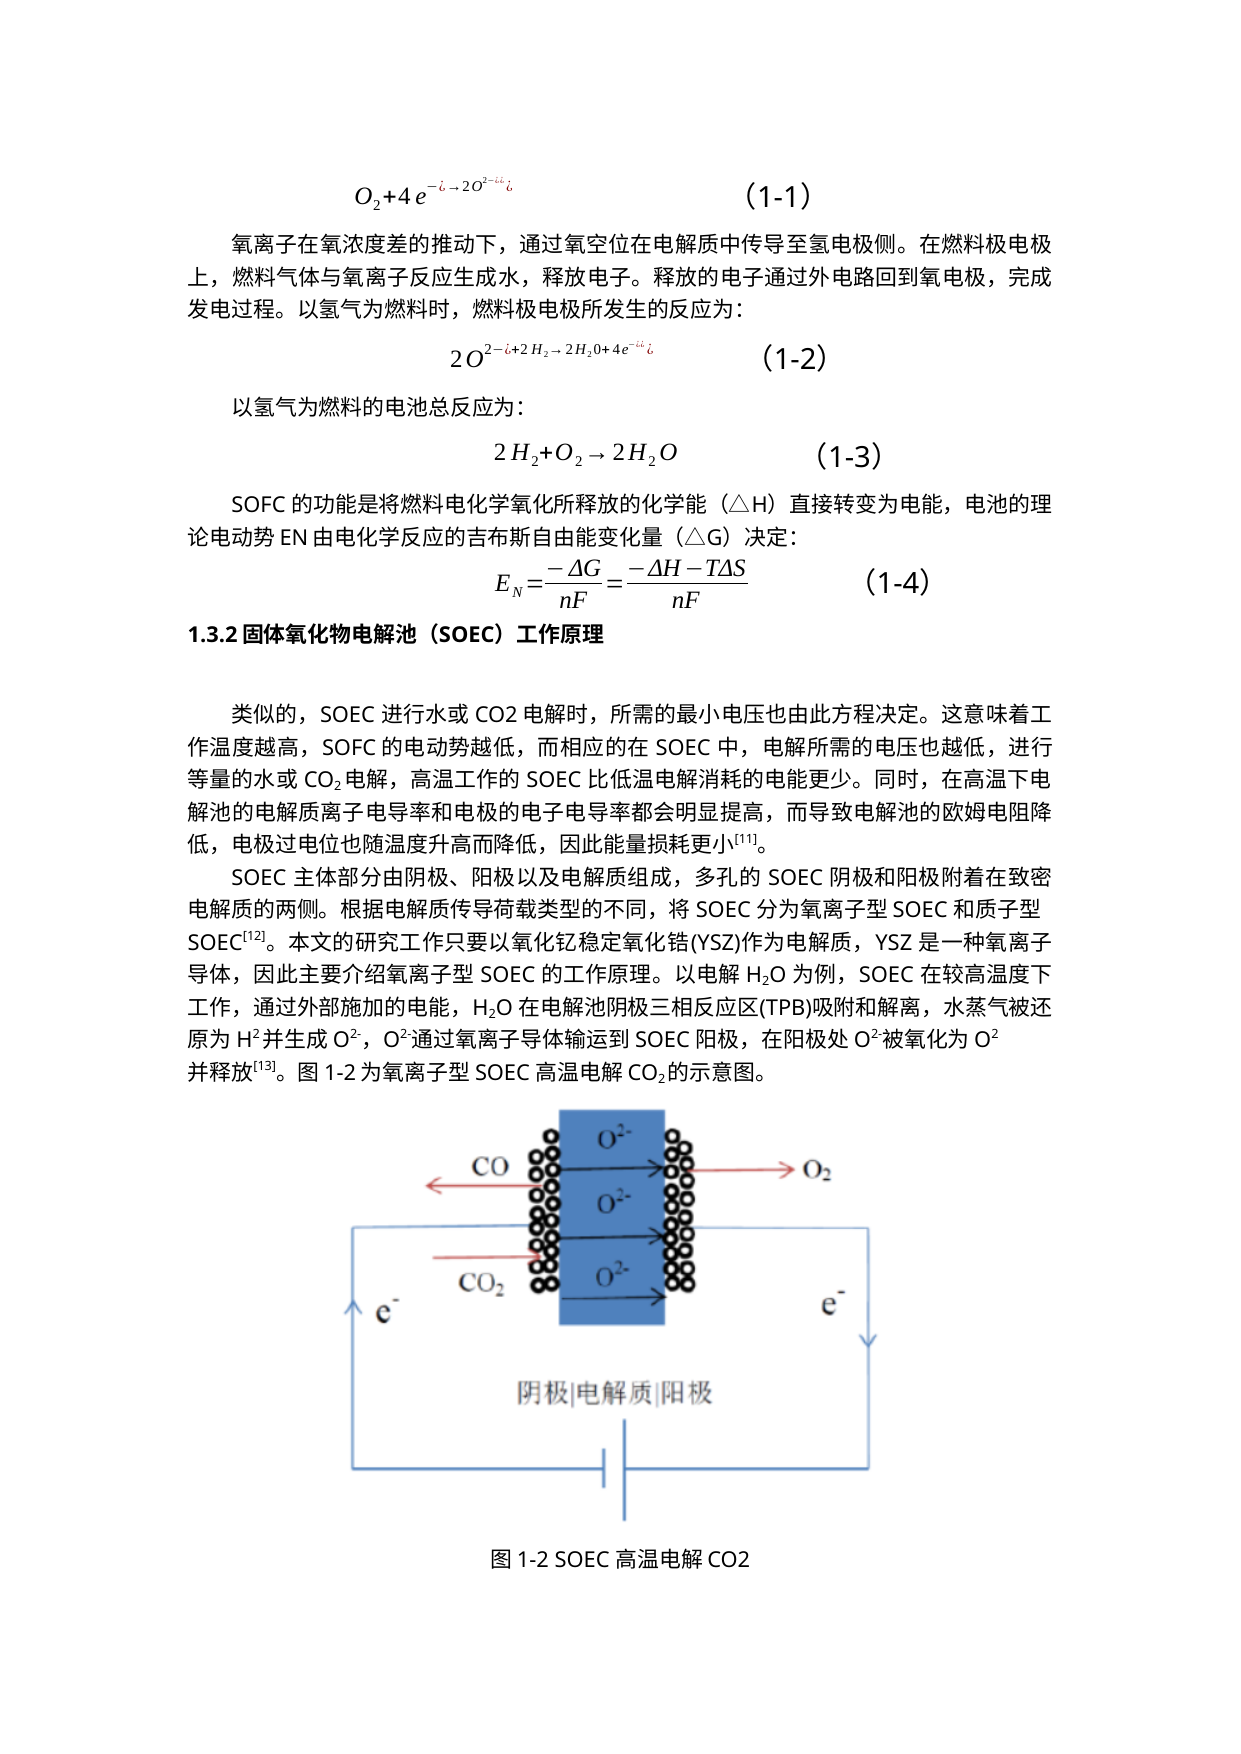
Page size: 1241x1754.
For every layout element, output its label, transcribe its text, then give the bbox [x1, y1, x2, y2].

text （1-4） [450, 552, 1053, 617]
text 图1-2 SOEC 高温电解CO2 [187, 1542, 1053, 1574]
text 氧离子在氧浓度差的推动下，通过氧空位在电解质中传导至氢电极侧。在燃料极电极上，燃料气体与氧离子反应生成水，释放电子。释放的电子通过外电路回到氧电极，完成发电过程。以氢气为燃料时，燃料极电极所发生的反应为： [187, 227, 1053, 324]
text 1.3.2固体氧化物电解池（SOEC）工作原理 [187, 617, 1053, 649]
text SOFC 的功能是将燃料电化学氧化所释放的化学能（△H）直接转变为电能，电池的理论电动势EN由电化学反应的吉布斯自由能变化量（△G）决定： [187, 487, 1053, 552]
text SOEC[12]。本文的研究工作只要以氧化钇稳定氧化锆(YSZ)作为电解质，YSZ 是一种氧离子导体，因此主要介绍氧离子型 SOEC 的工作原理。以电解 H2O 为例，SOEC 在较高温度下工作，通过外部施加的电能，H2O 在电解池阴极三相反应区(TPB)吸附和解离，水蒸气被还原为 H2并生成 O2-，O2-通过氧离子导体输运到 SOEC 阳极，在阳极处 O2-被氧化为O2 [187, 924, 1053, 1054]
text SOEC 主体部分由阴极、阳极以及电解质组成，多孔的 SOEC 阴极和阳极附着在致密电解质的两侧。根据电解质传导荷载类型的不同，将 SOEC 分为氧离子型 SOEC 和质子型 [187, 859, 1053, 924]
text 并释放[13]。图1-2为氧离子型 SOEC 高温电解CO2的示意图。 [187, 1054, 1053, 1087]
text （1-2） [450, 324, 1053, 389]
text 类似的，SOEC 进行水或 CO2电解时，所需的最小电压也由此方程决定。这意味着工作温度越高，SOFC的电动势越低，而相应的在 SOEC 中，电解所需的电压也越低，进行等量的水或 CO2电解，高温工作的 SOEC 比低温电解消耗的电能更少。同时，在高温下电解池的电解质离子电导率和电极的电子电导率都会明显提高，而导致电解池的欧姆电阻降低，电极过电位也随温度升高而降低，因此能量损耗更小[11]。 [187, 697, 1053, 859]
text （1-3） [450, 422, 1053, 487]
text 以氢气为燃料的电池总反应为： [187, 389, 1053, 422]
picture [306, 1087, 934, 1539]
text （1-1） [187, 162, 1053, 227]
